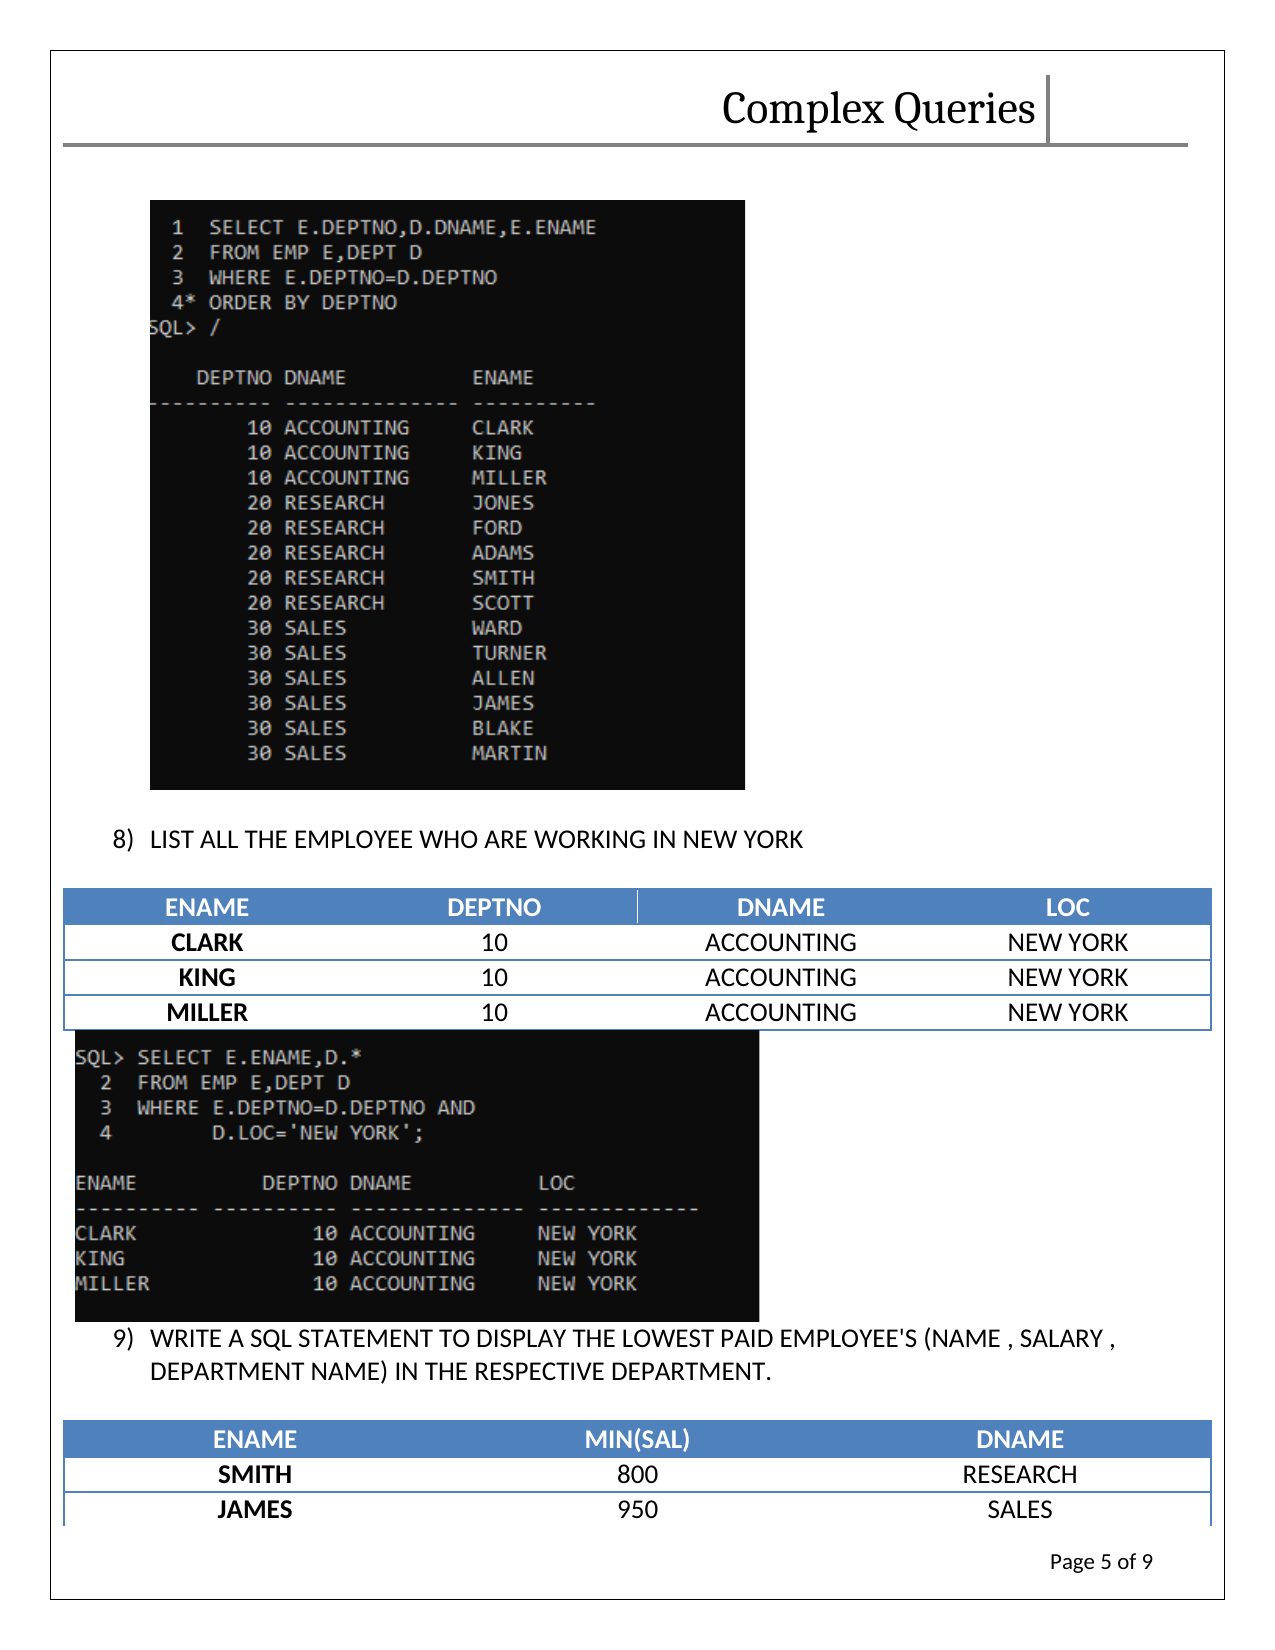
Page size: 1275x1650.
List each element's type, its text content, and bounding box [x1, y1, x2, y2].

table_cell 10 [351, 996, 637, 1029]
table_cell ACCOUNTING [638, 996, 924, 1029]
table_cell 10 [351, 961, 637, 993]
table_header LOC [924, 890, 1210, 923]
table_cell 10 [351, 925, 637, 958]
list LIST ALL THE EMPLOYEE WHO ARE WORKING IN NEW YORK [112, 822, 1200, 855]
picture [75, 1030, 760, 1322]
table_header DNAME [829, 1423, 1210, 1456]
table_cell ACCOUNTING [638, 961, 924, 993]
table_cell RESEARCH [829, 1458, 1210, 1491]
table_cell KING [65, 961, 351, 993]
table_header MIN(SAL) [446, 1423, 829, 1456]
table_header ENAME [65, 890, 351, 923]
table_header DEPTNO [351, 890, 637, 923]
table_cell 800 [446, 1458, 829, 1491]
list WRITE A SQL STATEMENT TO DISPLAY THE LOWEST PAID EMPLOYEE'S (NAME , SALARY , DEPARTMENT NAME) IN THE RESPECTIVE DEPARTMENT. [112, 1321, 1200, 1387]
table_header DNAME [638, 890, 924, 923]
table_header ENAME [65, 1423, 446, 1456]
table_cell SALES [829, 1493, 1210, 1526]
table_cell JAMES [65, 1493, 446, 1526]
table_cell NEW YORK [924, 925, 1210, 958]
table_cell NEW YORK [924, 961, 1210, 993]
table_cell MILLER [65, 996, 351, 1029]
table_cell SMITH [65, 1458, 446, 1491]
table_cell ACCOUNTING [638, 925, 924, 958]
table_cell 950 [446, 1493, 829, 1526]
table_cell NEW YORK [924, 996, 1210, 1029]
picture [150, 200, 746, 790]
table_cell CLARK [65, 925, 351, 958]
